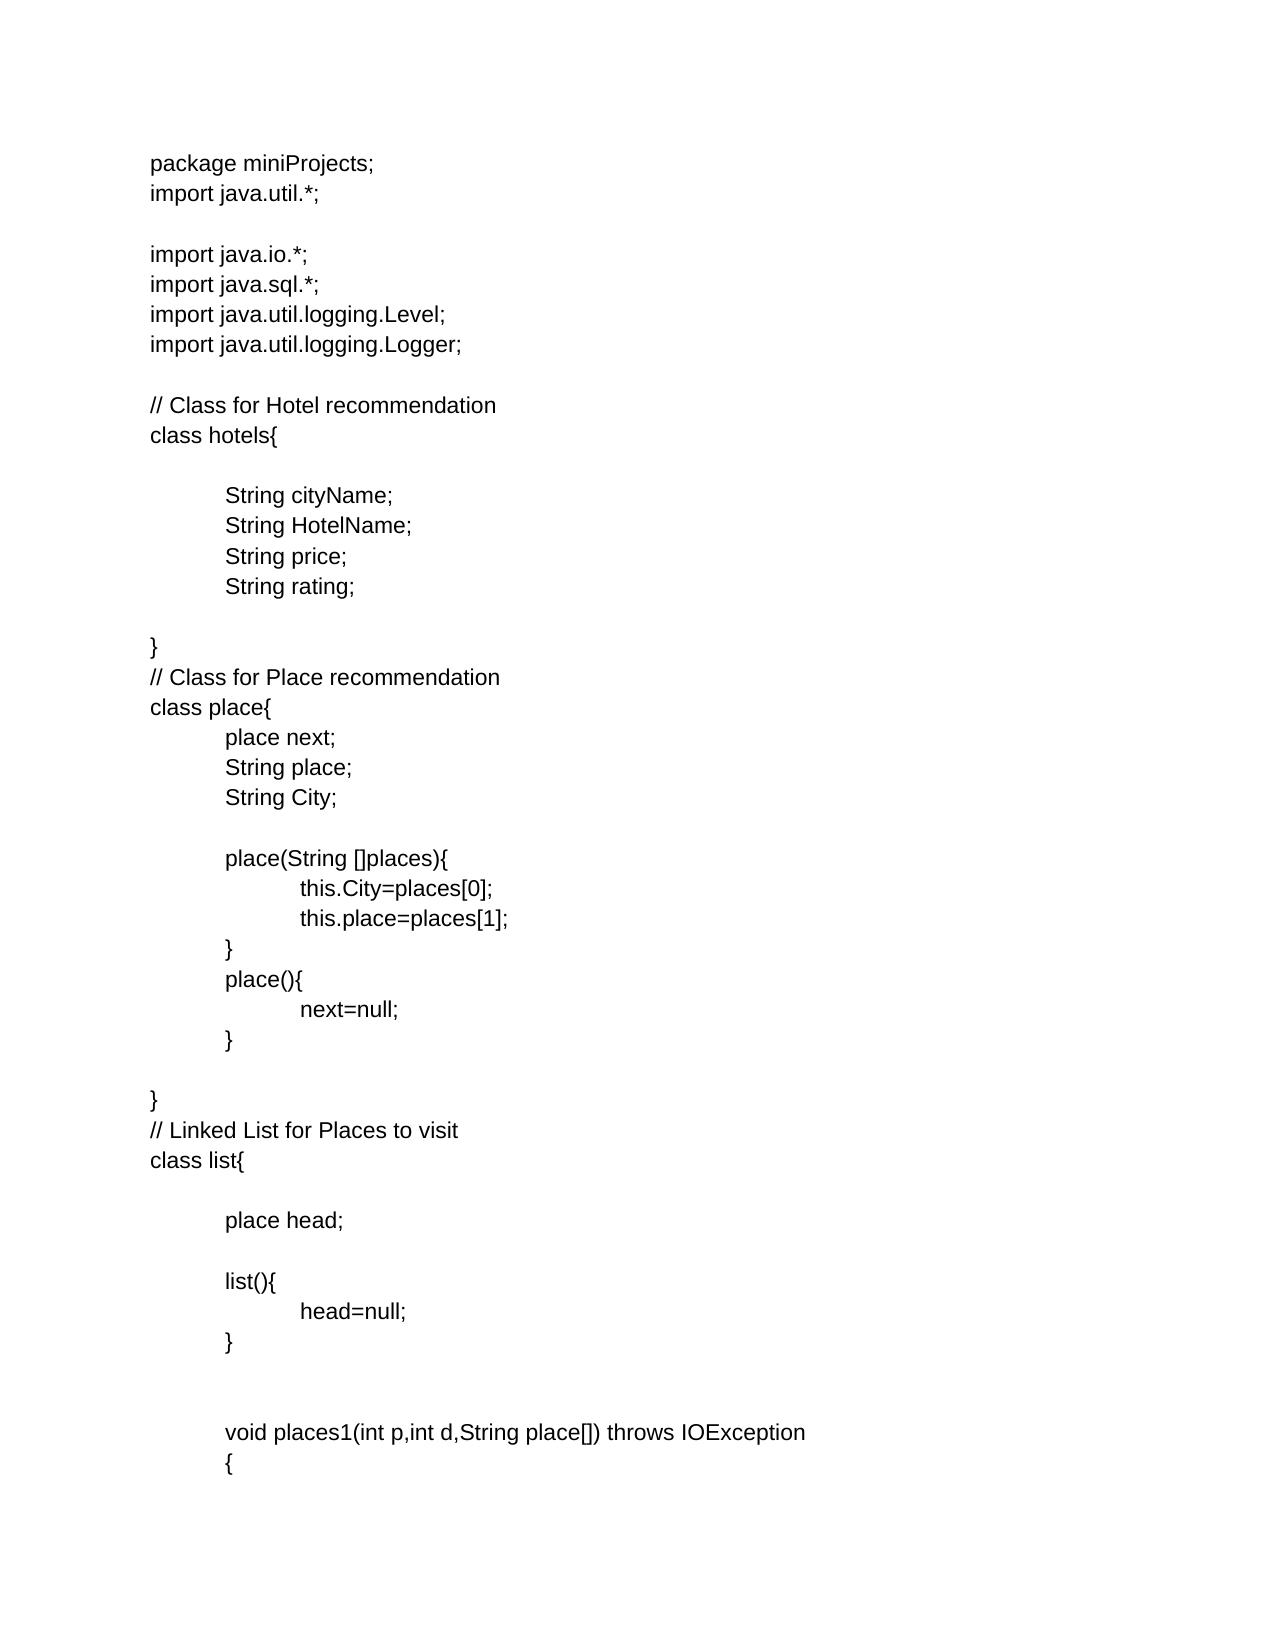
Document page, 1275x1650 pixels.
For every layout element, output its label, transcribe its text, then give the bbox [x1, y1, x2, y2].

text void places1(int p,int d,String place[]) throws IOException [150, 1419, 1125, 1445]
text this.place=places[1]; [150, 905, 1125, 932]
text place next; [150, 724, 1125, 750]
text String cityName; [150, 482, 1125, 509]
text } [150, 1328, 1125, 1354]
text } [150, 1026, 1125, 1052]
text String HotelName; [150, 512, 1125, 539]
text import java.util.*; [150, 180, 1125, 207]
text class list{ [150, 1147, 1125, 1173]
text head=null; [150, 1298, 1125, 1324]
text next=null; [150, 996, 1125, 1022]
text // Class for Hotel recommendation [150, 392, 1125, 418]
text // Linked List for Places to visit [150, 1117, 1125, 1143]
text String place; [150, 754, 1125, 781]
text String rating; [150, 573, 1125, 599]
text } [150, 633, 1125, 660]
text place(String []places){ [150, 845, 1125, 871]
text import java.util.logging.Logger; [150, 331, 1125, 358]
text import java.sql.*; [150, 271, 1125, 297]
text class place{ [150, 694, 1125, 720]
text // Class for Place recommendation [150, 663, 1125, 690]
text String City; [150, 784, 1125, 811]
text import java.util.logging.Level; [150, 301, 1125, 327]
text place head; [150, 1207, 1125, 1234]
text String price; [150, 543, 1125, 569]
text { [150, 1449, 1125, 1475]
text package miniProjects; [150, 150, 1125, 176]
text } [150, 1086, 1125, 1113]
text list(){ [150, 1268, 1125, 1294]
text place(){ [150, 966, 1125, 992]
text } [150, 935, 1125, 962]
text class hotels{ [150, 422, 1125, 448]
text import java.io.*; [150, 241, 1125, 267]
text this.City=places[0]; [150, 875, 1125, 901]
